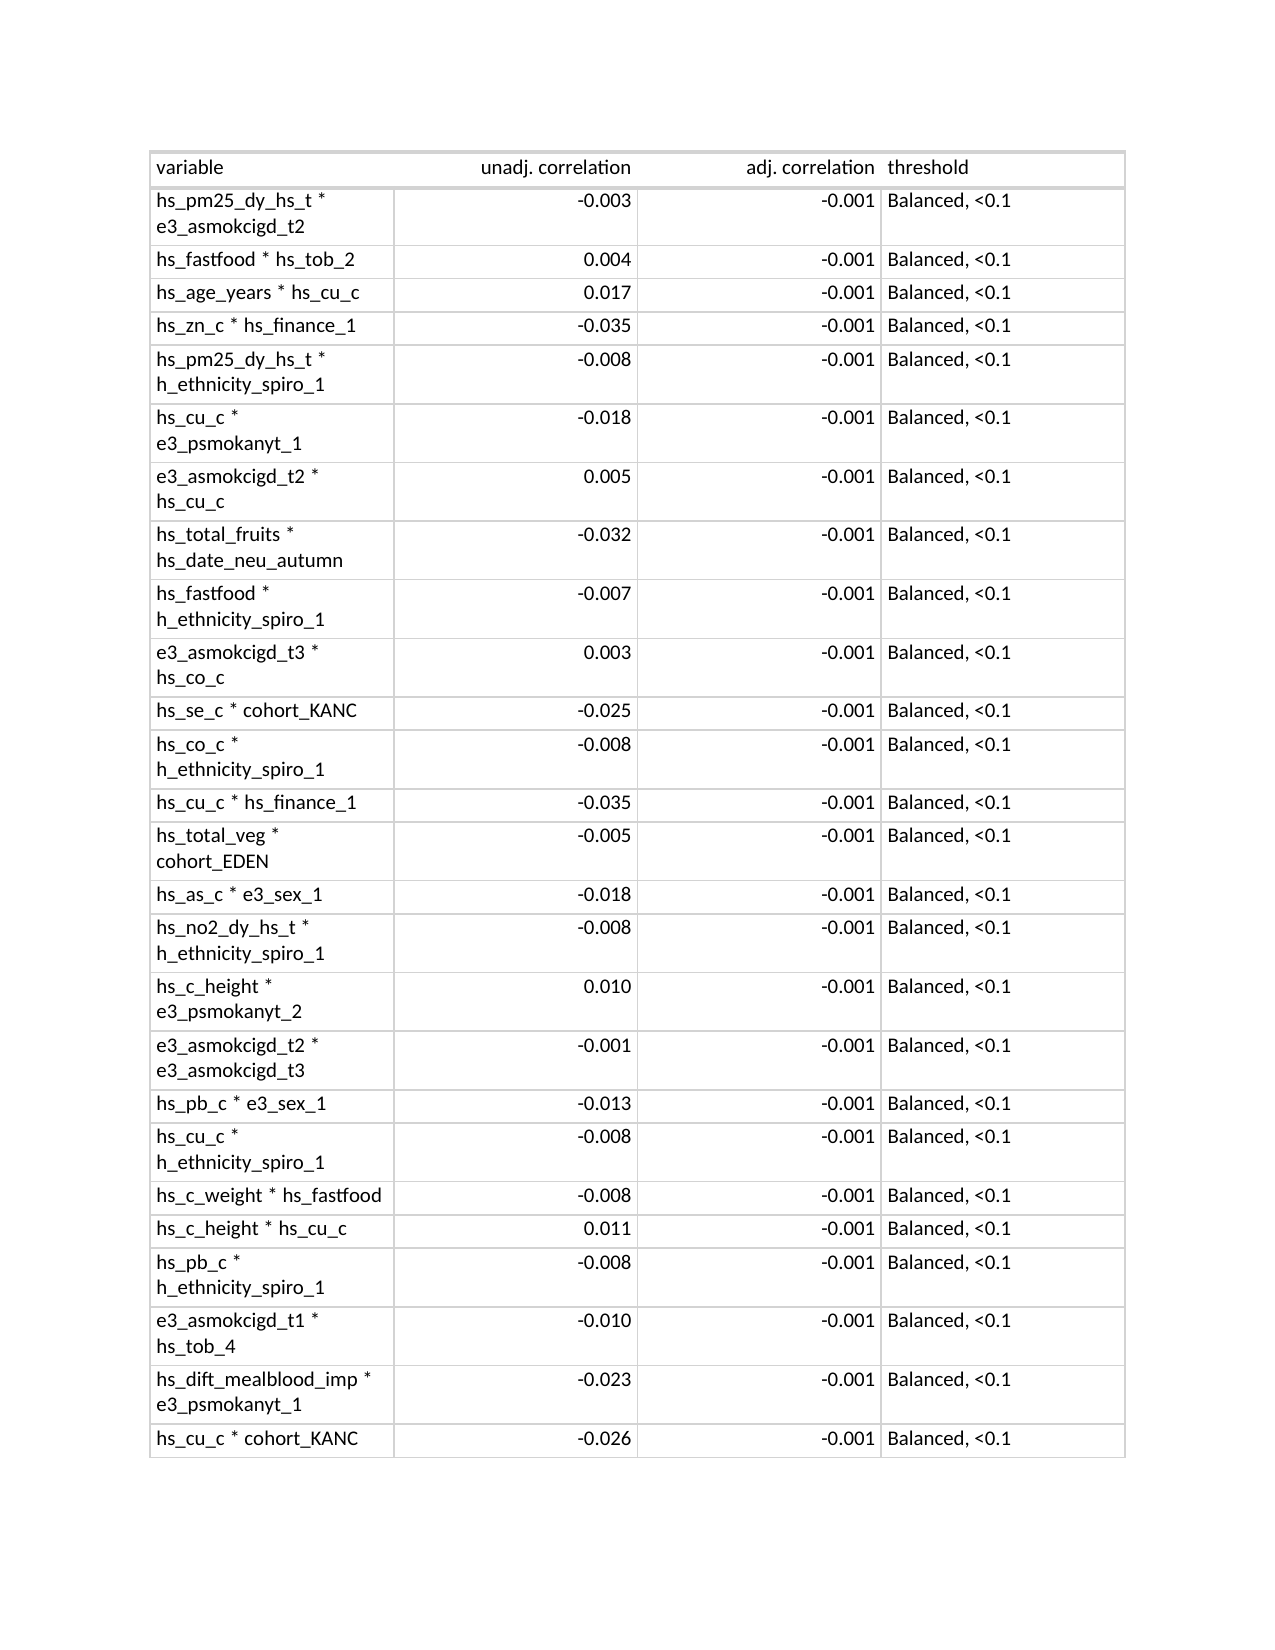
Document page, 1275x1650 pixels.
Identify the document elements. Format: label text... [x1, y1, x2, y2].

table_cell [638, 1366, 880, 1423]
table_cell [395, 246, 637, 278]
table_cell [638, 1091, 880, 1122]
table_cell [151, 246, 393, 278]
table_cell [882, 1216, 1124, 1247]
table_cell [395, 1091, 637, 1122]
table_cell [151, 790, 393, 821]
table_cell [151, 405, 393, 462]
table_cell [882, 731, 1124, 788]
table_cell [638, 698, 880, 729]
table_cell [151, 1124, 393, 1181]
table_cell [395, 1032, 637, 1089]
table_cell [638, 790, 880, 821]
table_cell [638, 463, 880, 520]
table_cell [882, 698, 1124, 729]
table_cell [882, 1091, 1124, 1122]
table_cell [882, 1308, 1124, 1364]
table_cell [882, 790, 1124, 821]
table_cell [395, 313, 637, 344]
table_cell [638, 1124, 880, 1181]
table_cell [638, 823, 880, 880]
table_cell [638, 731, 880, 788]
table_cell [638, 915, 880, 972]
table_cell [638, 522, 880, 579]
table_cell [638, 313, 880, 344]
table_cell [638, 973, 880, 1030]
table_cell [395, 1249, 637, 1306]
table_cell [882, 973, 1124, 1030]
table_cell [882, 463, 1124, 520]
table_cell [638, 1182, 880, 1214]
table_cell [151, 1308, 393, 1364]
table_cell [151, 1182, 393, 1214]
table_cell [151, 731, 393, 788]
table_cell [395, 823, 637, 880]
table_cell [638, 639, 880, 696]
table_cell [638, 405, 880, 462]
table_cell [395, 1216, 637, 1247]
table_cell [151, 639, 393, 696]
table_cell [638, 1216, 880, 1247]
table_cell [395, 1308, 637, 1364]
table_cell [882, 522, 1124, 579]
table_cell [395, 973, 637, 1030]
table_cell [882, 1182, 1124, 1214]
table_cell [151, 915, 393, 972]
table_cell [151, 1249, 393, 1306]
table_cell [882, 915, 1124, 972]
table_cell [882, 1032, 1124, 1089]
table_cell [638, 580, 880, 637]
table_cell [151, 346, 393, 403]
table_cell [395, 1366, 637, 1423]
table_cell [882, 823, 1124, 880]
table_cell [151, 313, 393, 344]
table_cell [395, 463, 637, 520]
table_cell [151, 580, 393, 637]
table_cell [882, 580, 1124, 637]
table_header unadj. correlation [394, 154, 637, 186]
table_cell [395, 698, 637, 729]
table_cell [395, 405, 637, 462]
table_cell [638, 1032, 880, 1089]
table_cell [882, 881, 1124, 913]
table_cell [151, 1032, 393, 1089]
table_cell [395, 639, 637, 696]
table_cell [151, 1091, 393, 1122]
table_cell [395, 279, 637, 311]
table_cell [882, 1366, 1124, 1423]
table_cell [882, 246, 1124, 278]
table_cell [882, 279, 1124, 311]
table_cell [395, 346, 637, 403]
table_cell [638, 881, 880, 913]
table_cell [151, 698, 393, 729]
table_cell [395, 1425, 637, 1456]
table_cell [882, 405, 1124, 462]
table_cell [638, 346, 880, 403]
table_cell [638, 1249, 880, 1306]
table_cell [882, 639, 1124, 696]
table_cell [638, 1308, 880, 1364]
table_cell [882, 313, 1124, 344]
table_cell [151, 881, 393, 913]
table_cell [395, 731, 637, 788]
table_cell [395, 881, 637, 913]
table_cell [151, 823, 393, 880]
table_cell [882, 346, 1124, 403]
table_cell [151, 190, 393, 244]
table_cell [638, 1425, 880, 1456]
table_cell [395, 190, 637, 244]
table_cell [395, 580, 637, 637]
table_header threshold [881, 154, 1124, 186]
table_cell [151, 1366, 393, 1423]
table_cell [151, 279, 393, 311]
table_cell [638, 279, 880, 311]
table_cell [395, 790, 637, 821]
table_header adj. correlation [638, 154, 881, 186]
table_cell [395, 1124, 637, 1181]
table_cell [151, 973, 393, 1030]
table_header variable [151, 154, 394, 186]
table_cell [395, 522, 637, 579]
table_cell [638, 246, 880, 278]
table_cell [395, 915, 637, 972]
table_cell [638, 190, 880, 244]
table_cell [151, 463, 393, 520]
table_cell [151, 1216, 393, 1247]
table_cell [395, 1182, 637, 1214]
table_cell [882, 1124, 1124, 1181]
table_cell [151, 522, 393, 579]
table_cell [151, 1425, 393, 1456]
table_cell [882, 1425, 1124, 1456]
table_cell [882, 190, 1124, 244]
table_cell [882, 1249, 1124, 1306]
